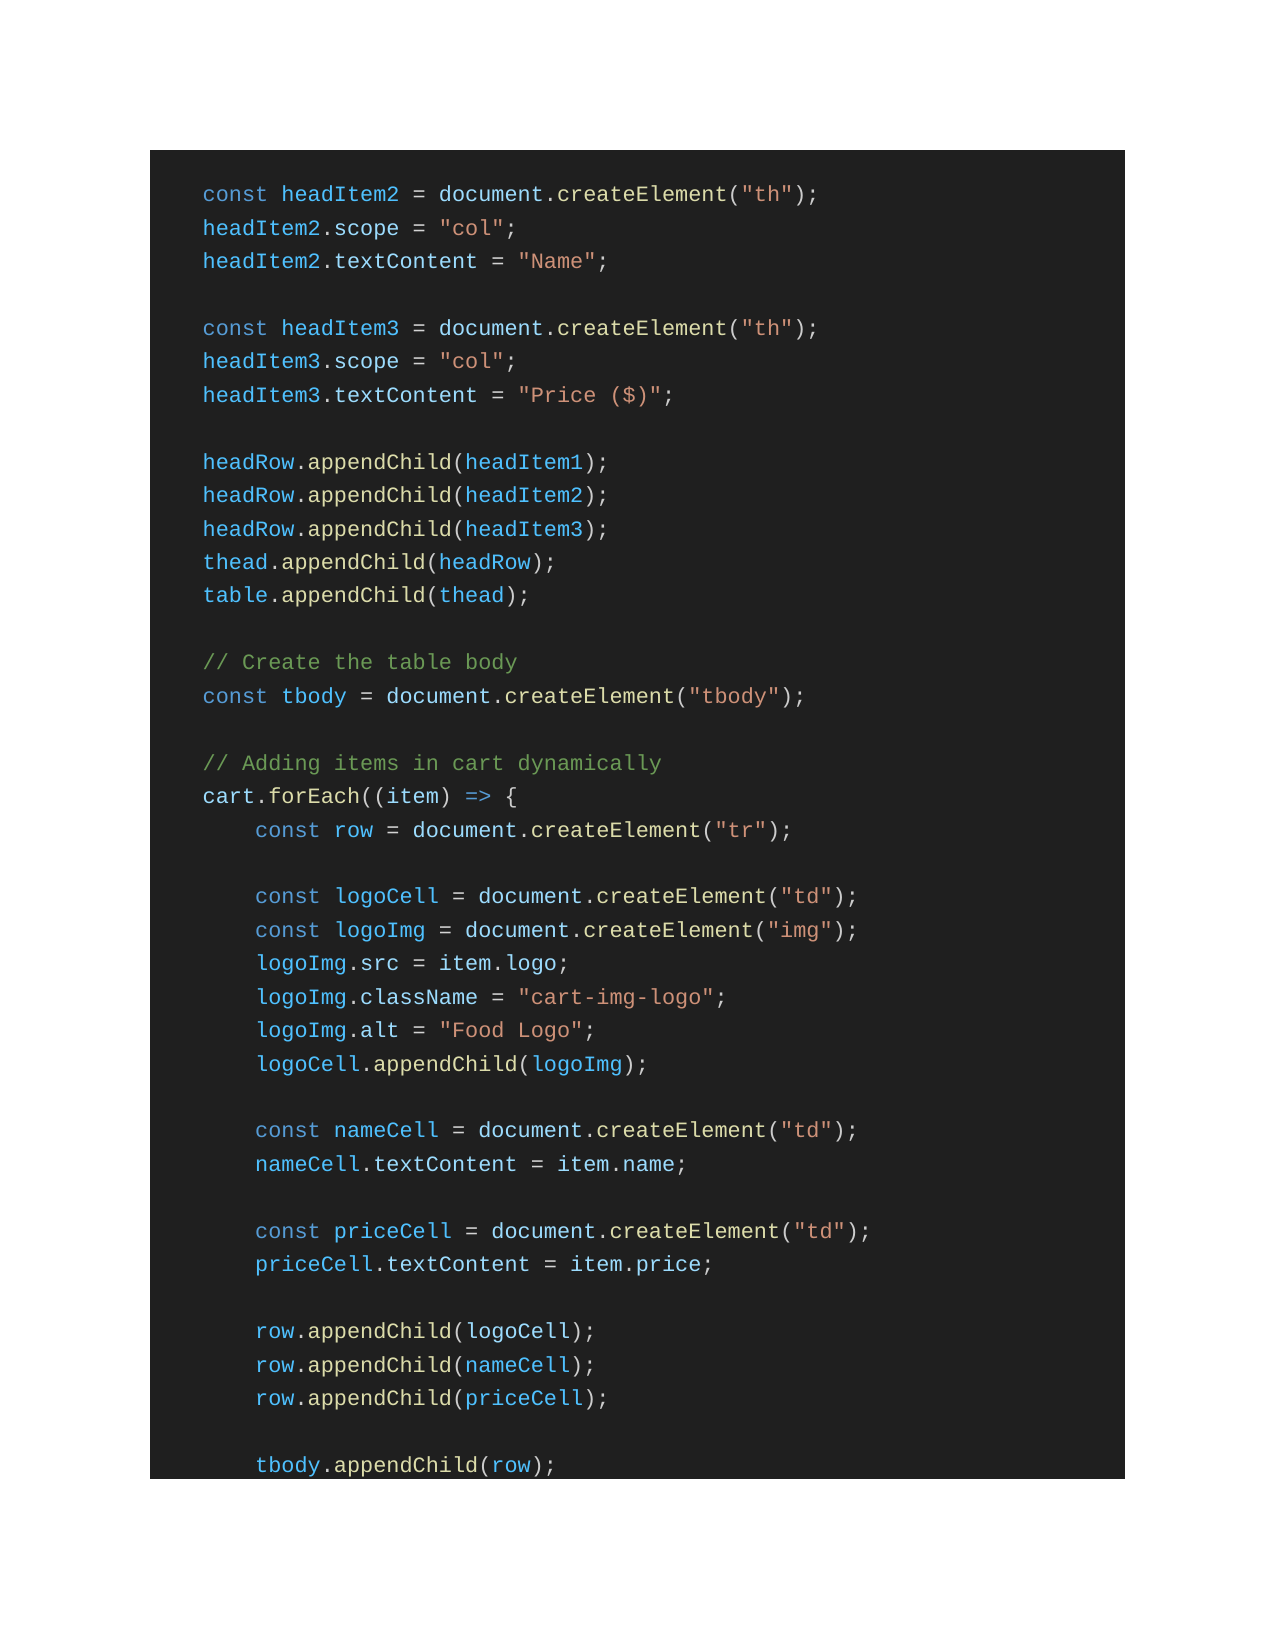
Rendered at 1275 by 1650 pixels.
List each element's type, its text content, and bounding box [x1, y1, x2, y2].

text row.appendChild(priceCell); [150, 1387, 1125, 1412]
text const logoCell = document.createElement("td"); [150, 886, 1125, 910]
text const logoImg = document.createElement("img"); [150, 919, 1125, 944]
text const headItem2 = document.createElement("th"); [150, 183, 1125, 208]
text headRow.appendChild(headItem3); [150, 518, 1125, 543]
text headRow.appendChild(headItem1); [150, 451, 1125, 476]
text nameCell.textContent = item.name; [150, 1153, 1125, 1178]
text logoCell.appendChild(logoImg); [150, 1053, 1125, 1078]
text logoImg.className = "cart-img-logo"; [150, 986, 1125, 1011]
text priceCell.textContent = item.price; [150, 1253, 1125, 1278]
text const row = document.createElement("tr"); [150, 819, 1125, 843]
text thead.appendChild(headRow); [150, 551, 1125, 576]
text row.appendChild(nameCell); [150, 1354, 1125, 1378]
text table.appendChild(thead); [150, 585, 1125, 609]
text row.appendChild(logoCell); [150, 1320, 1125, 1345]
text // Adding items in cart dynamically [150, 752, 1125, 777]
text headItem3.scope = "col"; [150, 351, 1125, 375]
text tbody.appendChild(row); [150, 1454, 1125, 1479]
text const headItem3 = document.createElement("th"); [150, 317, 1125, 342]
text cart.forEach((item) => { [150, 785, 1125, 810]
text logoImg.src = item.logo; [150, 952, 1125, 977]
text headItem2.textContent = "Name"; [150, 250, 1125, 275]
text const nameCell = document.createElement("td"); [150, 1120, 1125, 1144]
text headItem2.scope = "col"; [150, 217, 1125, 242]
text logoImg.alt = "Food Logo"; [150, 1019, 1125, 1044]
text headItem3.textContent = "Price ($)"; [150, 384, 1125, 409]
text // Create the table body [150, 652, 1125, 676]
text const priceCell = document.createElement("td"); [150, 1220, 1125, 1245]
text const tbody = document.createElement("tbody"); [150, 685, 1125, 710]
text headRow.appendChild(headItem2); [150, 484, 1125, 509]
